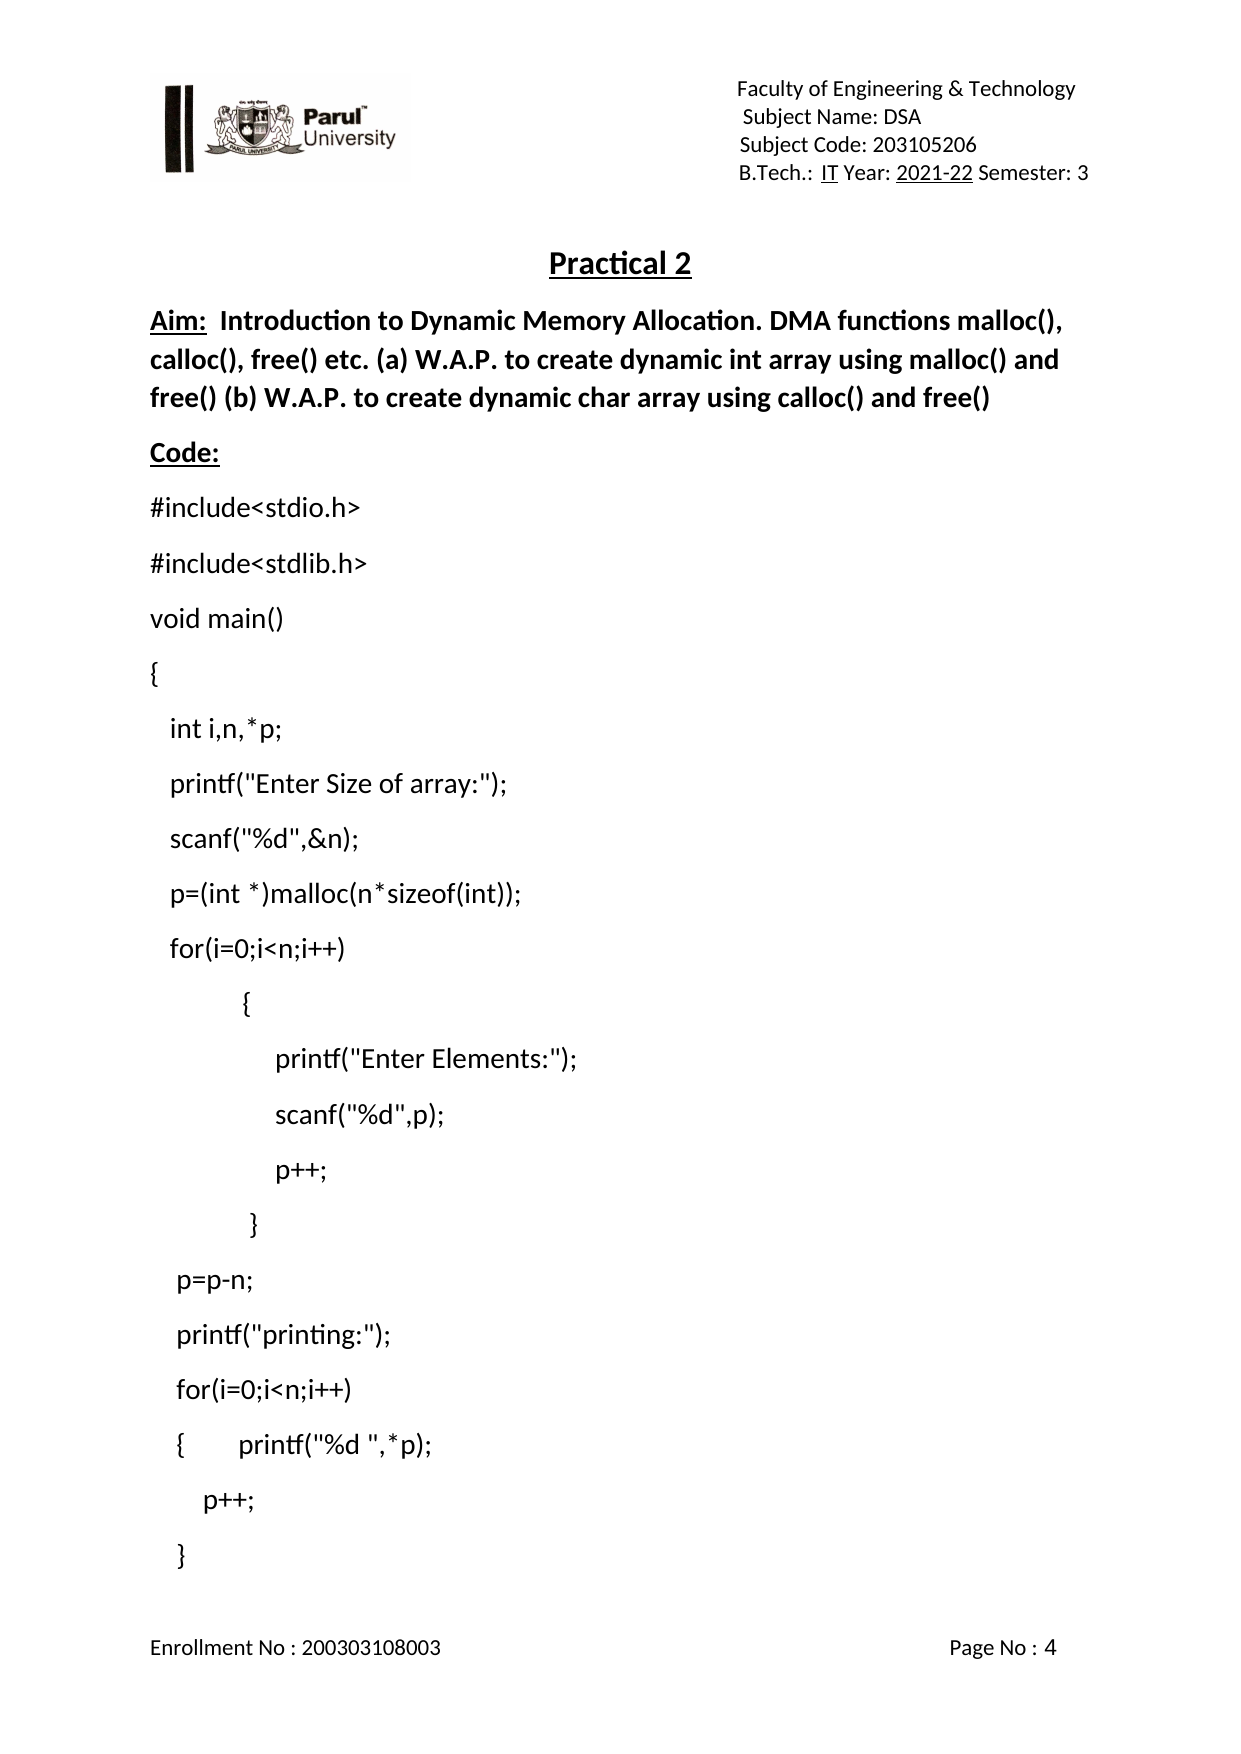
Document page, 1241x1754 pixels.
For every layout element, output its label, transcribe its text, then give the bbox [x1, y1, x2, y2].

text #include<stdlib.h> [150, 545, 1090, 580]
text { [150, 986, 1090, 1021]
text scanf("%d",p); [150, 1096, 1090, 1131]
text for(i=0;i<n;i++) [150, 930, 1090, 966]
text printf("Enter Size of array:"); [150, 765, 1090, 801]
text { [150, 655, 1090, 691]
text } [150, 1206, 1090, 1242]
text printf("printing:"); [150, 1316, 1090, 1352]
text for(i=0;i<n;i++) [150, 1371, 1090, 1407]
text void main() [150, 600, 1090, 635]
text int i,n,*p; [150, 710, 1090, 746]
text p=(int *)malloc(n*sizeof(int)); [150, 875, 1090, 911]
text Aim: Introduction to Dynamic Memory Allocation. DMA functions malloc(), calloc(), free() etc. (a) W.A.P. to create dynamic int array using malloc() and free() (b) W.A.P. to create dynamic char array using calloc() and free() [150, 302, 1090, 415]
text p++; [150, 1151, 1090, 1186]
text scanf("%d",&n); [150, 820, 1090, 856]
text p++; [150, 1481, 1090, 1517]
text #include<stdio.h> [150, 489, 1090, 525]
text Code: [150, 434, 1090, 470]
text Practical 2 [150, 242, 1090, 283]
picture [150, 73, 411, 182]
text } [150, 1537, 1090, 1572]
text printf("Enter Elements:"); [150, 1041, 1090, 1076]
text { printf("%d ",*p); [150, 1426, 1090, 1462]
text p=p-n; [150, 1261, 1090, 1297]
